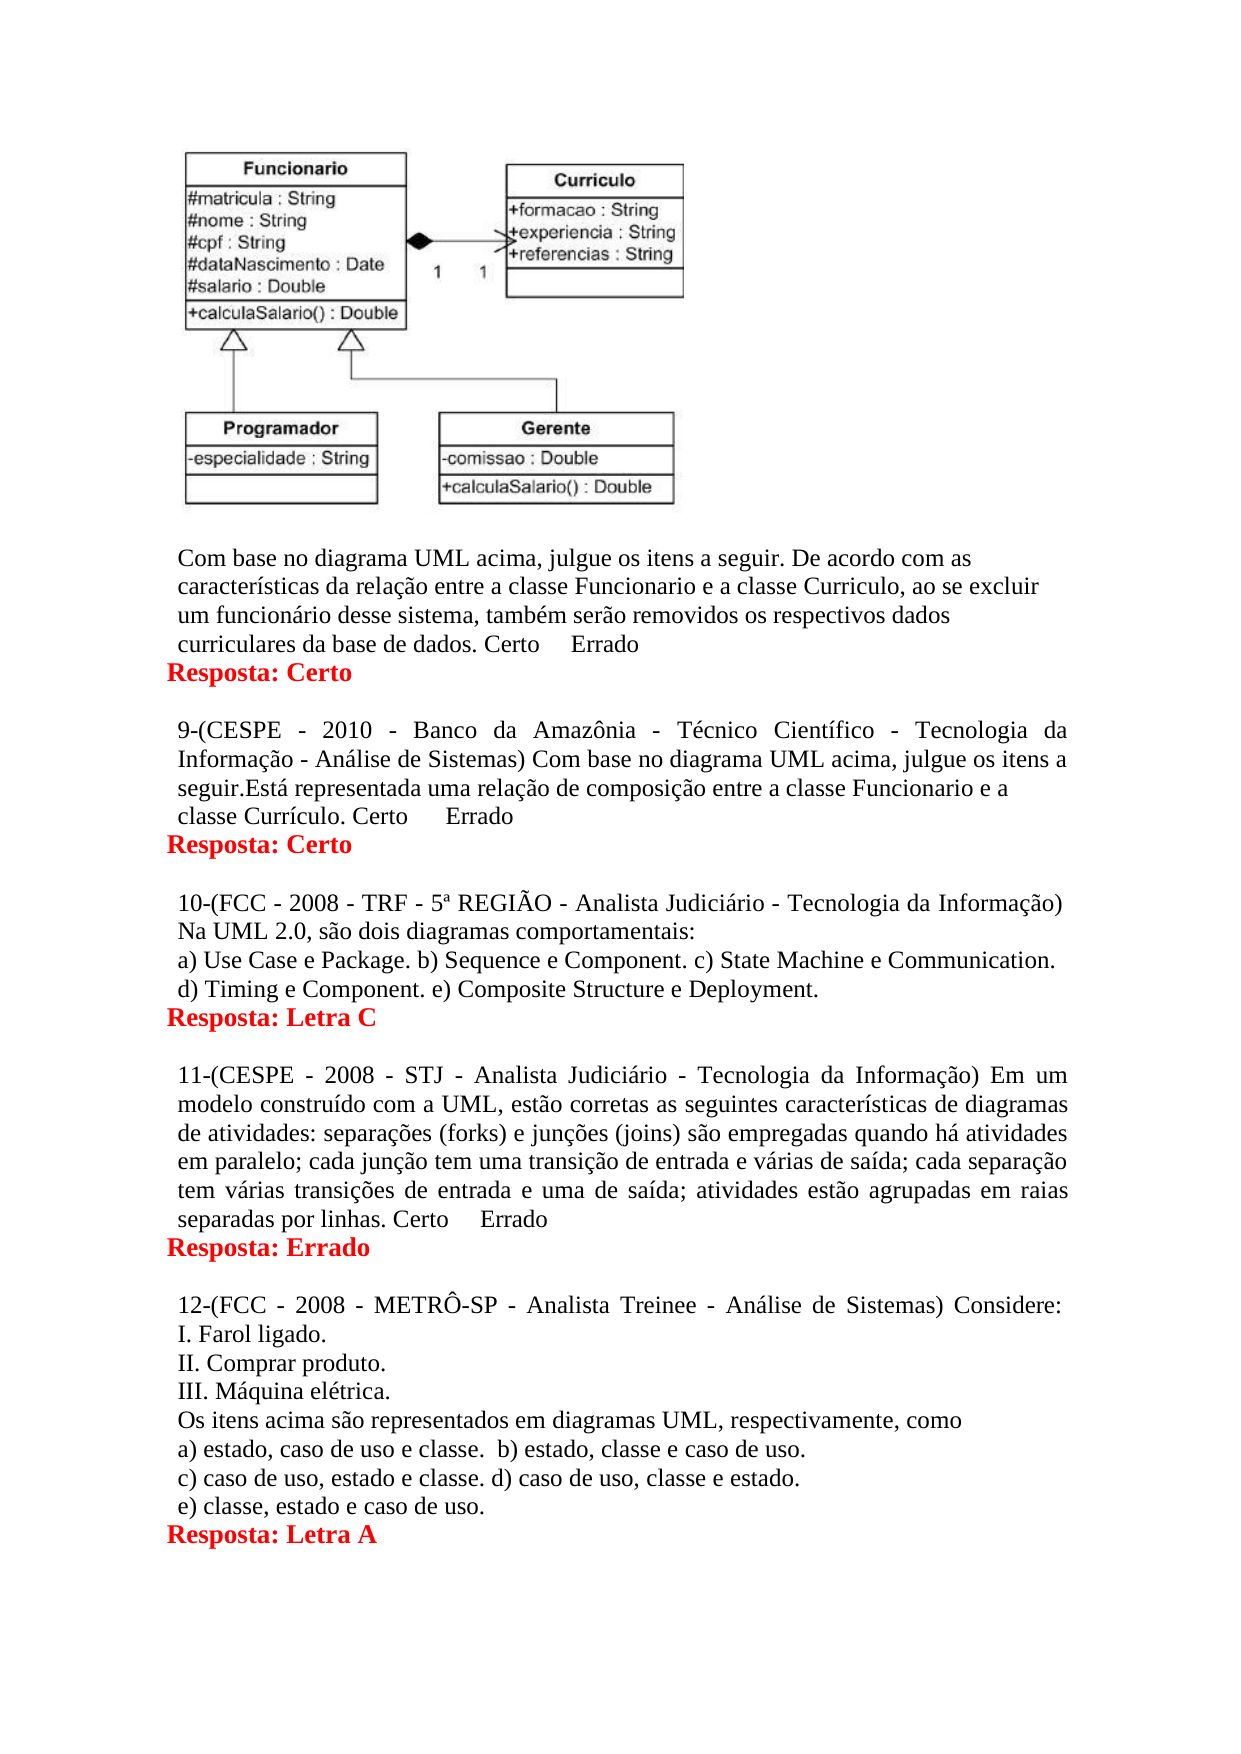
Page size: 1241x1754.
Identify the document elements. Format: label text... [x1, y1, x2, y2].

text 10-(FCC - 2008 - TRF - 5ª REGIÃO - Analista Judiciário - Tecnologia da Informação) Na UML 2.0, são dois diagramas comportamentais: [177, 888, 1068, 945]
text classe Currículo. Certo Errado [177, 801, 517, 830]
text 12-(FCC - 2008 - METRÔ-SP - Analista Treinee - Análise de Sistemas) Considere: I. Farol ligado. [177, 1290, 1068, 1348]
text Resposta: Letra A [167, 1522, 1076, 1549]
text Com base no diagrama UML acima, julgue os itens a seguir. De acordo com as características da relação entre a classe Funcionario e a classe Curriculo, ao se excluir um funcionário desse sistema, também serão removidos os respectivos dados curriculares da base de dados. Certo Errado [177, 543, 1040, 658]
text II. Comprar produto. III. Máquina elétrica. [177, 1348, 394, 1405]
picture [180, 147, 684, 515]
text Resposta: Errado [167, 1234, 1076, 1261]
text a) Use Case e Package. b) Sequence e Component. c) State Machine e Communication. d) Timing e Component. e) Composite Structure e Deployment. [177, 945, 1057, 1003]
text Resposta: Letra C [167, 1004, 1076, 1031]
text Resposta: Certo [167, 832, 1076, 859]
text Os itens acima são representados em diagramas UML, respectivamente, como a) estado, caso de uso e classe. b) estado, classe e caso de uso. [177, 1405, 963, 1463]
text c) caso de uso, estado e classe. d) caso de uso, classe e estado. e) classe, estado e caso de uso. [177, 1463, 803, 1520]
text Resposta: Certo [167, 659, 1076, 686]
text 11-(CESPE - 2008 - STJ - Analista Judiciário - Tecnologia da Informação) Em um modelo construído com a UML, estão corretas as seguintes características de diagramas de atividades: separações (forks) e junções (joins) são empregadas quando há atividades em paralelo; cada junção tem uma transição de entrada e várias de saída; cada separação tem várias transições de entrada e uma de saída; atividades estão agrupadas em raias separadas por linhas. Certo Errado [177, 1060, 1068, 1233]
text 9-(CESPE - 2010 - Banco da Amazônia - Técnico Científico - Tecnologia da Informação - Análise de Sistemas) Com base no diagrama UML acima, julgue os itens a seguir.Está representada uma relação de composição entre a classe Funcionario e a [177, 715, 1068, 801]
